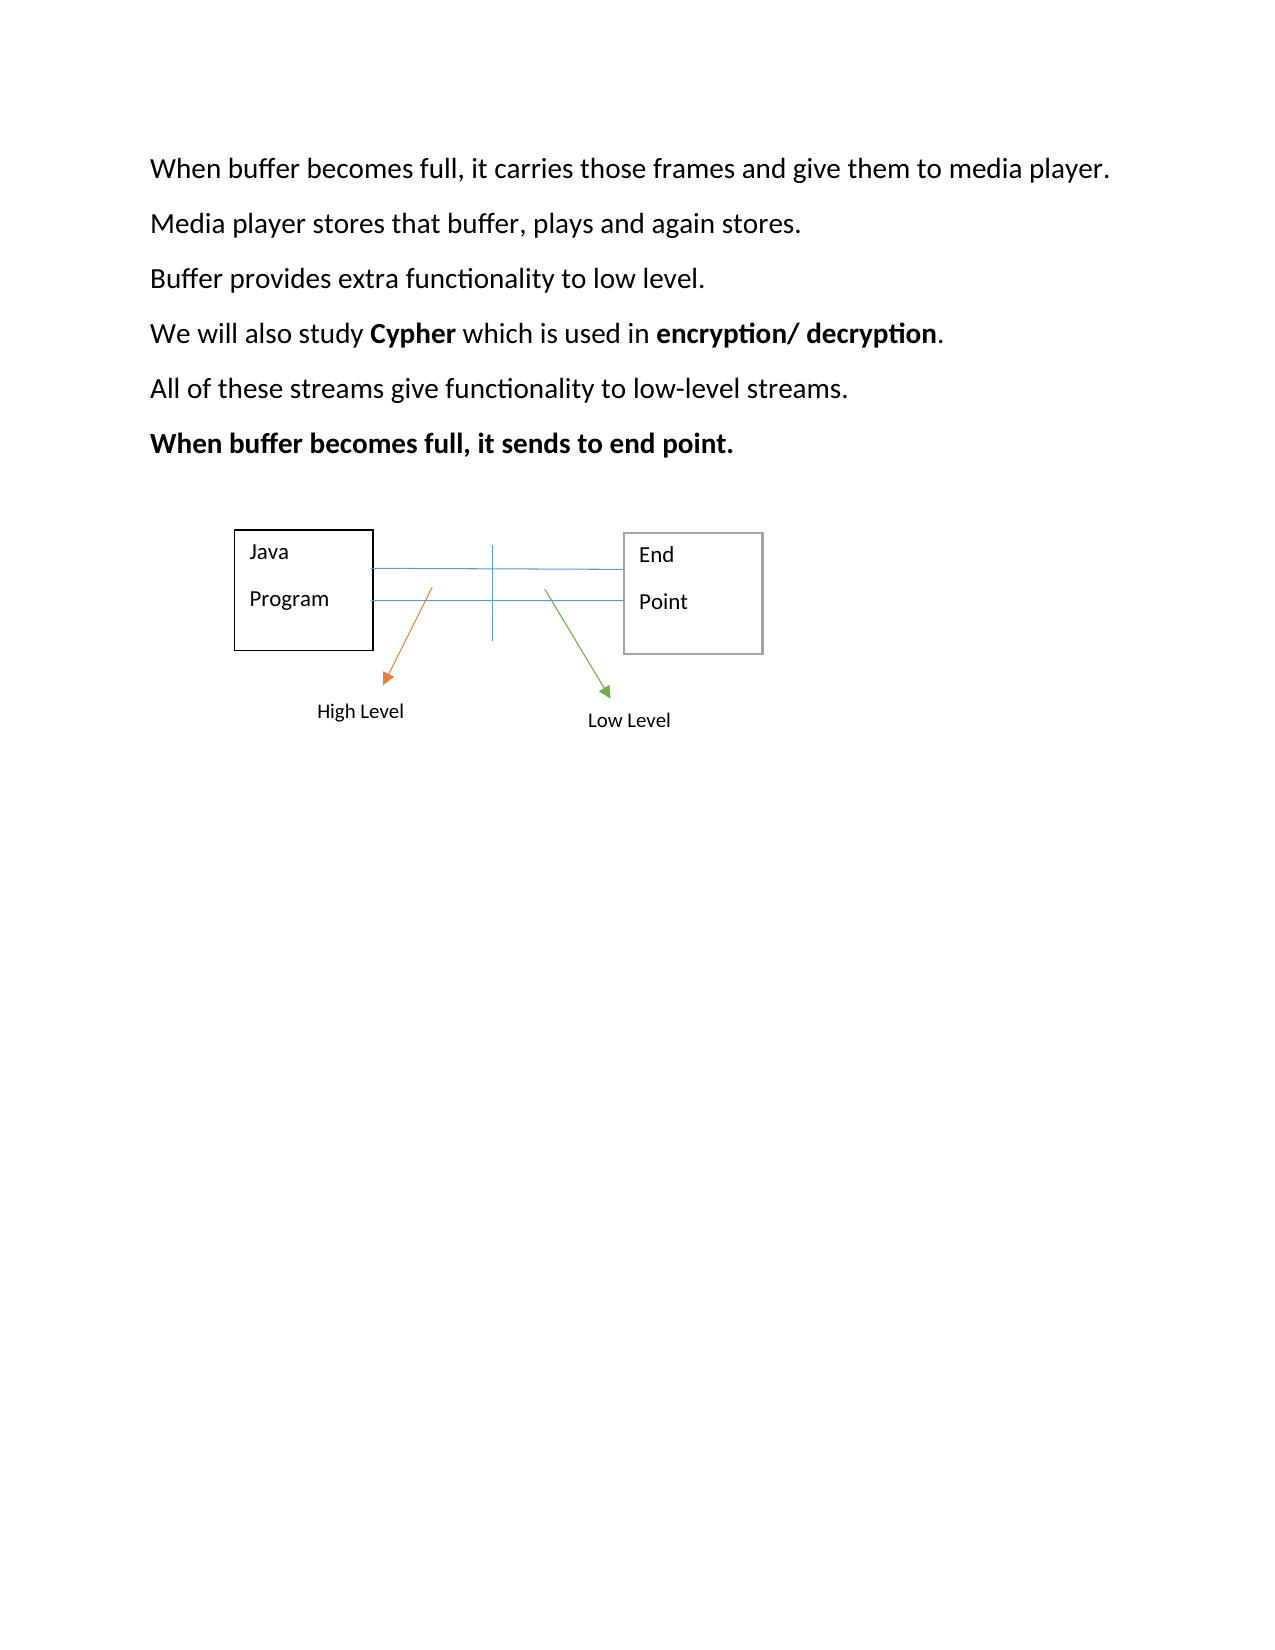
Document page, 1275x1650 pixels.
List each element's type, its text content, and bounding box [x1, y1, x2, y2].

text We will also study Cypher which is used in encryption/ decryption. [150, 315, 1125, 351]
text Buffer provides extra functionality to low level. [150, 260, 1125, 296]
text When buffer becomes full, it carries those frames and give them to media player. [150, 150, 1125, 186]
text When buffer becomes full, it sends to end point. [150, 426, 1125, 461]
text All of these streams give functionality to low-level streams. [150, 370, 1125, 406]
text Media player stores that buffer, plays and again stores. [150, 205, 1125, 241]
